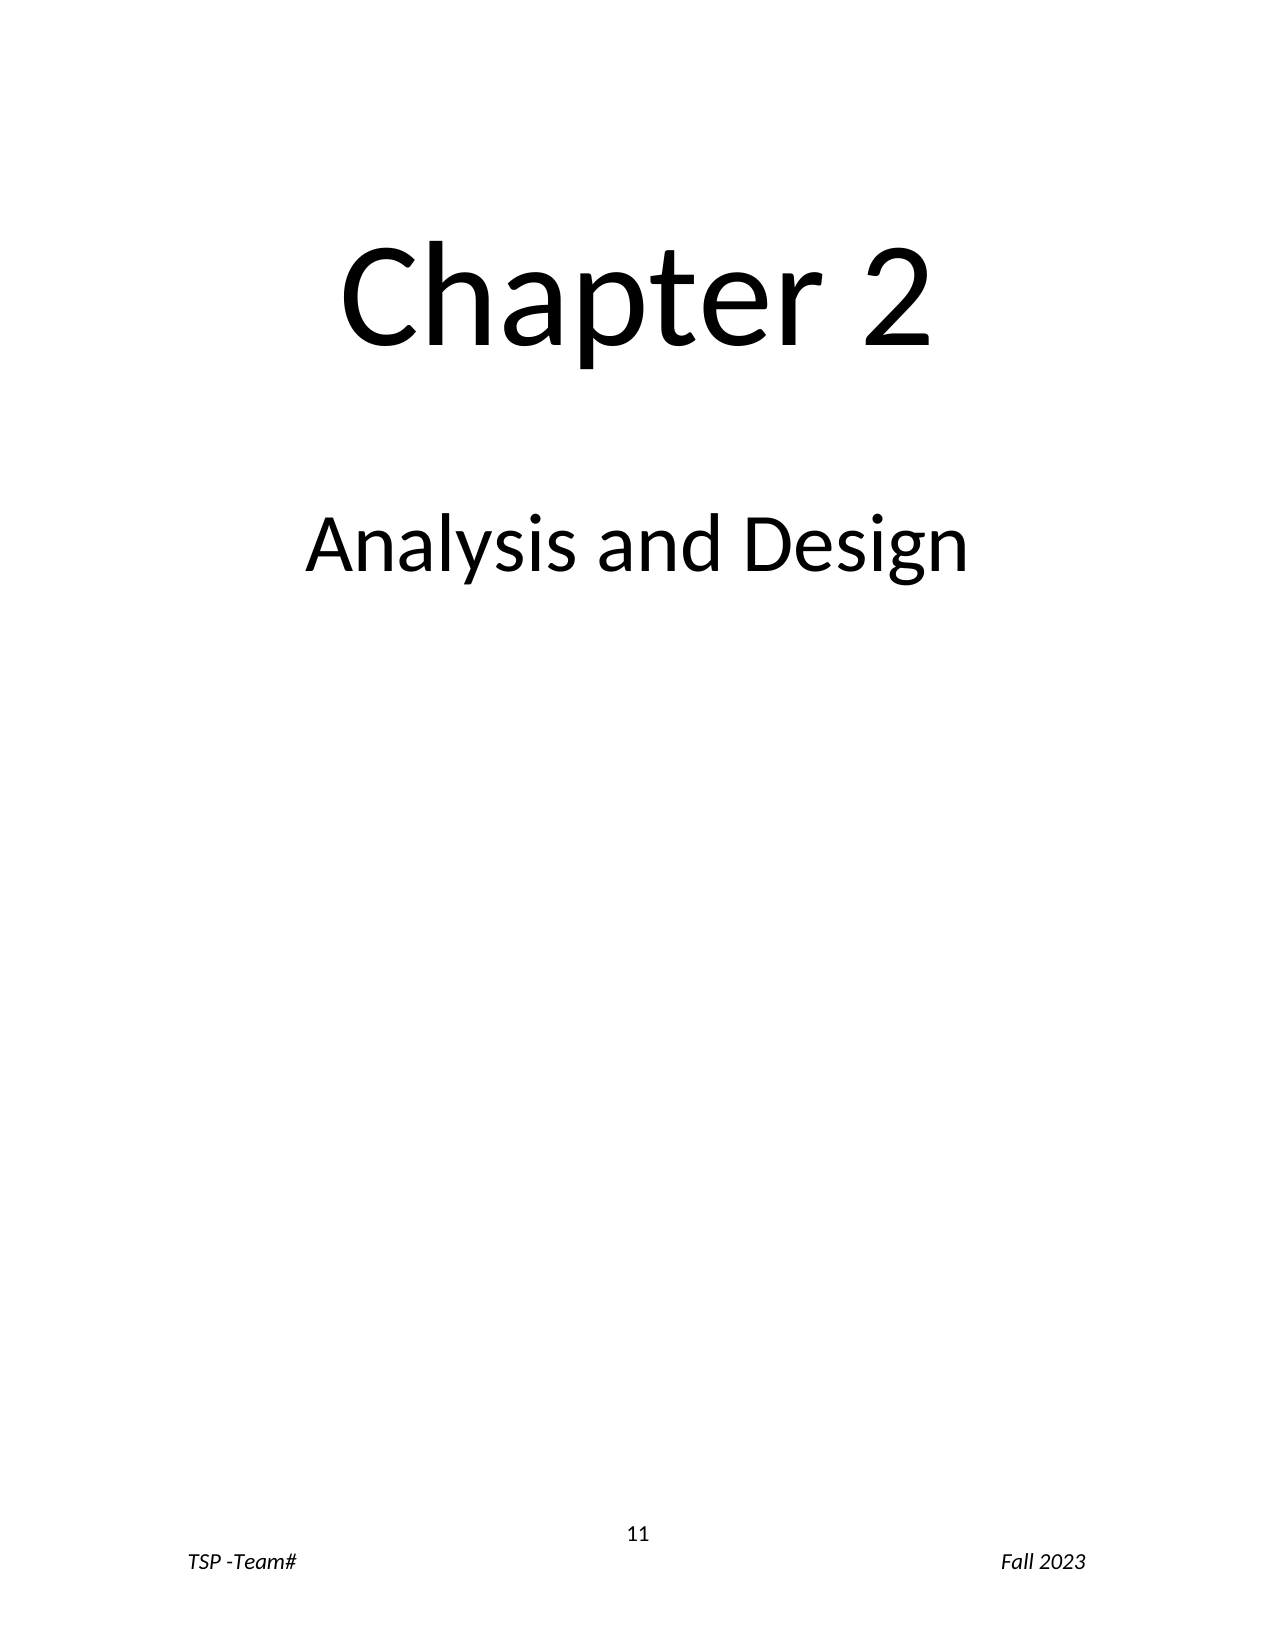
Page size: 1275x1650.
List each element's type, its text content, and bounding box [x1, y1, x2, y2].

text Analysis and Design [187, 491, 1087, 593]
text Chapter 2 [187, 199, 1087, 383]
